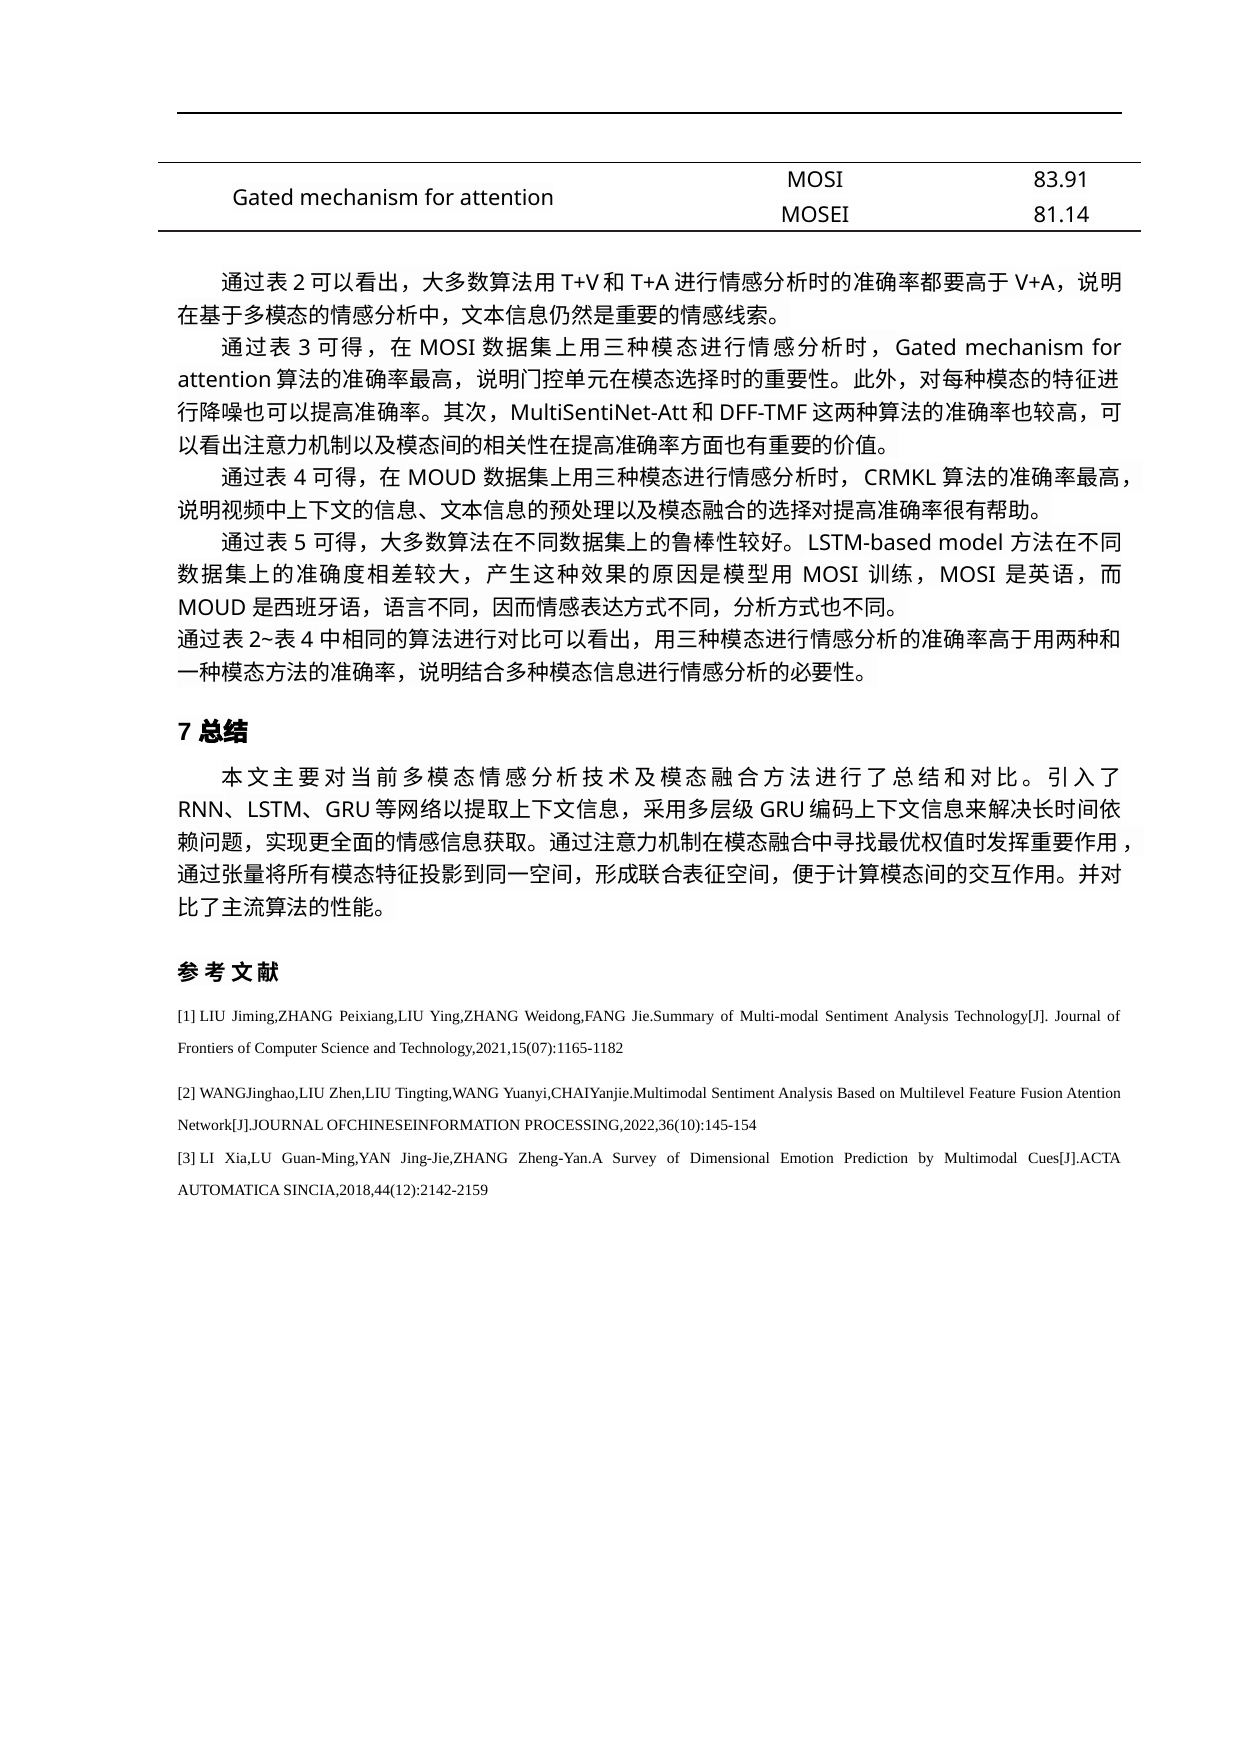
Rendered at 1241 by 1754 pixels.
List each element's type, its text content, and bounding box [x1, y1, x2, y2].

text 通过表3可得，在MOSI数据集上用三种模态进行情感分析时，Gated mechanism for attention算法的准确率最高，说明门控单元在模态选择时的重要性。此外，对每种模态的特征进行降噪也可以提高准确率。其次，MultiSentiNet-Att和DFF-TMF这两种算法的准确率也较高，可以看出注意力机制以及模态间的相关性在提高准确率方面也有重要的价值。 [177, 330, 1122, 365]
table_cell 81.14 [1002, 196, 1141, 230]
text 通过表2~表4 中相同的算法进行对比可以看出，用三种模态进行情感分析的准确率高于用两种和一种模态方法的准确率，说明结合多种模态信息进行情感分析的必要性。 [177, 622, 1122, 687]
text 本文主要对当前多模态情感分析技术及模态融合方法进行了总结和对比。引入了RNN、LSTM、GRU等网络以提取上下文信息，采用多层级GRU编码上下文信息来解决长时间依赖问题，实现更全面的情感信息获取。通过注意力机制在模态融合中寻找最优权值时发挥重要作用，通过张量将所有模态特征投影到同一空间，形成联合表征空间，便于计算模态间的交互作用。并对比了主流算法的性能。 [177, 889, 1122, 922]
table_cell Gated mechanism for attention [158, 163, 648, 230]
list LI Xia,LU Guan-Ming,YAN Jing-Jie,ZHANG Zheng-Yan.A Survey of Dimensional Emotion Prediction by Multimodal Cues[J].ACTA AUTOMATICA SINCIA,2018,44(12):2142-2159 [177, 1141, 1122, 1206]
text 通过表2可以看出，大多数算法用T+V和T+A进行情感分析时的准确率都要高于V+A，说明在基于多模态的情感分析中，文本信息仍然是重要的情感线索。 [177, 265, 1122, 330]
text 通过表 4 可得，在 MOUD 数据集上用三种模态进行情感分析时，CRMKL 算法的准确率最高，说明视频中上下文的信息、文本信息的预处理以及模态融合的选择对提高准确率很有帮助。 [177, 460, 1122, 525]
text 通过表 5 可得，大多数算法在不同数据集上的鲁棒性较好。LSTM-based model 方法在不同数据集上的准确度相差较大，产生这种效果的原因是模型用 MOSI 训练，MOSI 是英语，而 MOUD 是西班牙语，语言不同，因而情感表达方式不同，分析方式也不同。 [177, 589, 1122, 622]
text 参 考 文 献 [177, 954, 1122, 987]
table_cell MOSEI [648, 196, 1002, 230]
text 7 总结 [177, 714, 1122, 747]
table_cell MOSI [648, 163, 1002, 196]
text 通过表 5 可得，大多数算法在不同数据集上的鲁棒性较好。LSTM-based model 方法在不同数据集上的准确度相差较大，产生这种效果的原因是模型用 MOSI 训练，MOSI 是英语，而 MOUD 是西班牙语，语言不同，因而情感表达方式不同，分析方式也不同。 [177, 525, 1122, 560]
table_cell 83.91 [1002, 163, 1141, 196]
list WANGJinghao,LIU Zhen,LIU Tingting,WANG Yuanyi,CHAIYanjie.Multimodal Sentiment Analysis Based on Multilevel Feature Fusion Atention Network[J].JOURNAL OFCHINESEINFORMATION PROCESSING,2022,36(10):145-154 [177, 1076, 1122, 1141]
list LIU Jiming,ZHANG Peixiang,LIU Ying,ZHANG Weidong,FANG Jie.Summary of Multi-modal Sentiment Analysis Technology[J]. Journal of Frontiers of Computer Science and Technology,2021,15(07):1165-1182 [177, 999, 1122, 1064]
text 本文主要对当前多模态情感分析技术及模态融合方法进行了总结和对比。引入了RNN、LSTM、GRU等网络以提取上下文信息，采用多层级GRU编码上下文信息来解决长时间依赖问题，实现更全面的情感信息获取。通过注意力机制在模态融合中寻找最优权值时发挥重要作用，通过张量将所有模态特征投影到同一空间，形成联合表征空间，便于计算模态间的交互作用。并对比了主流算法的性能。 [177, 759, 1122, 825]
text 通过表3可得，在MOSI数据集上用三种模态进行情感分析时，Gated mechanism for attention算法的准确率最高，说明门控单元在模态选择时的重要性。此外，对每种模态的特征进行降噪也可以提高准确率。其次，MultiSentiNet-Att和DFF-TMF这两种算法的准确率也较高，可以看出注意力机制以及模态间的相关性在提高准确率方面也有重要的价值。 [177, 394, 1122, 460]
